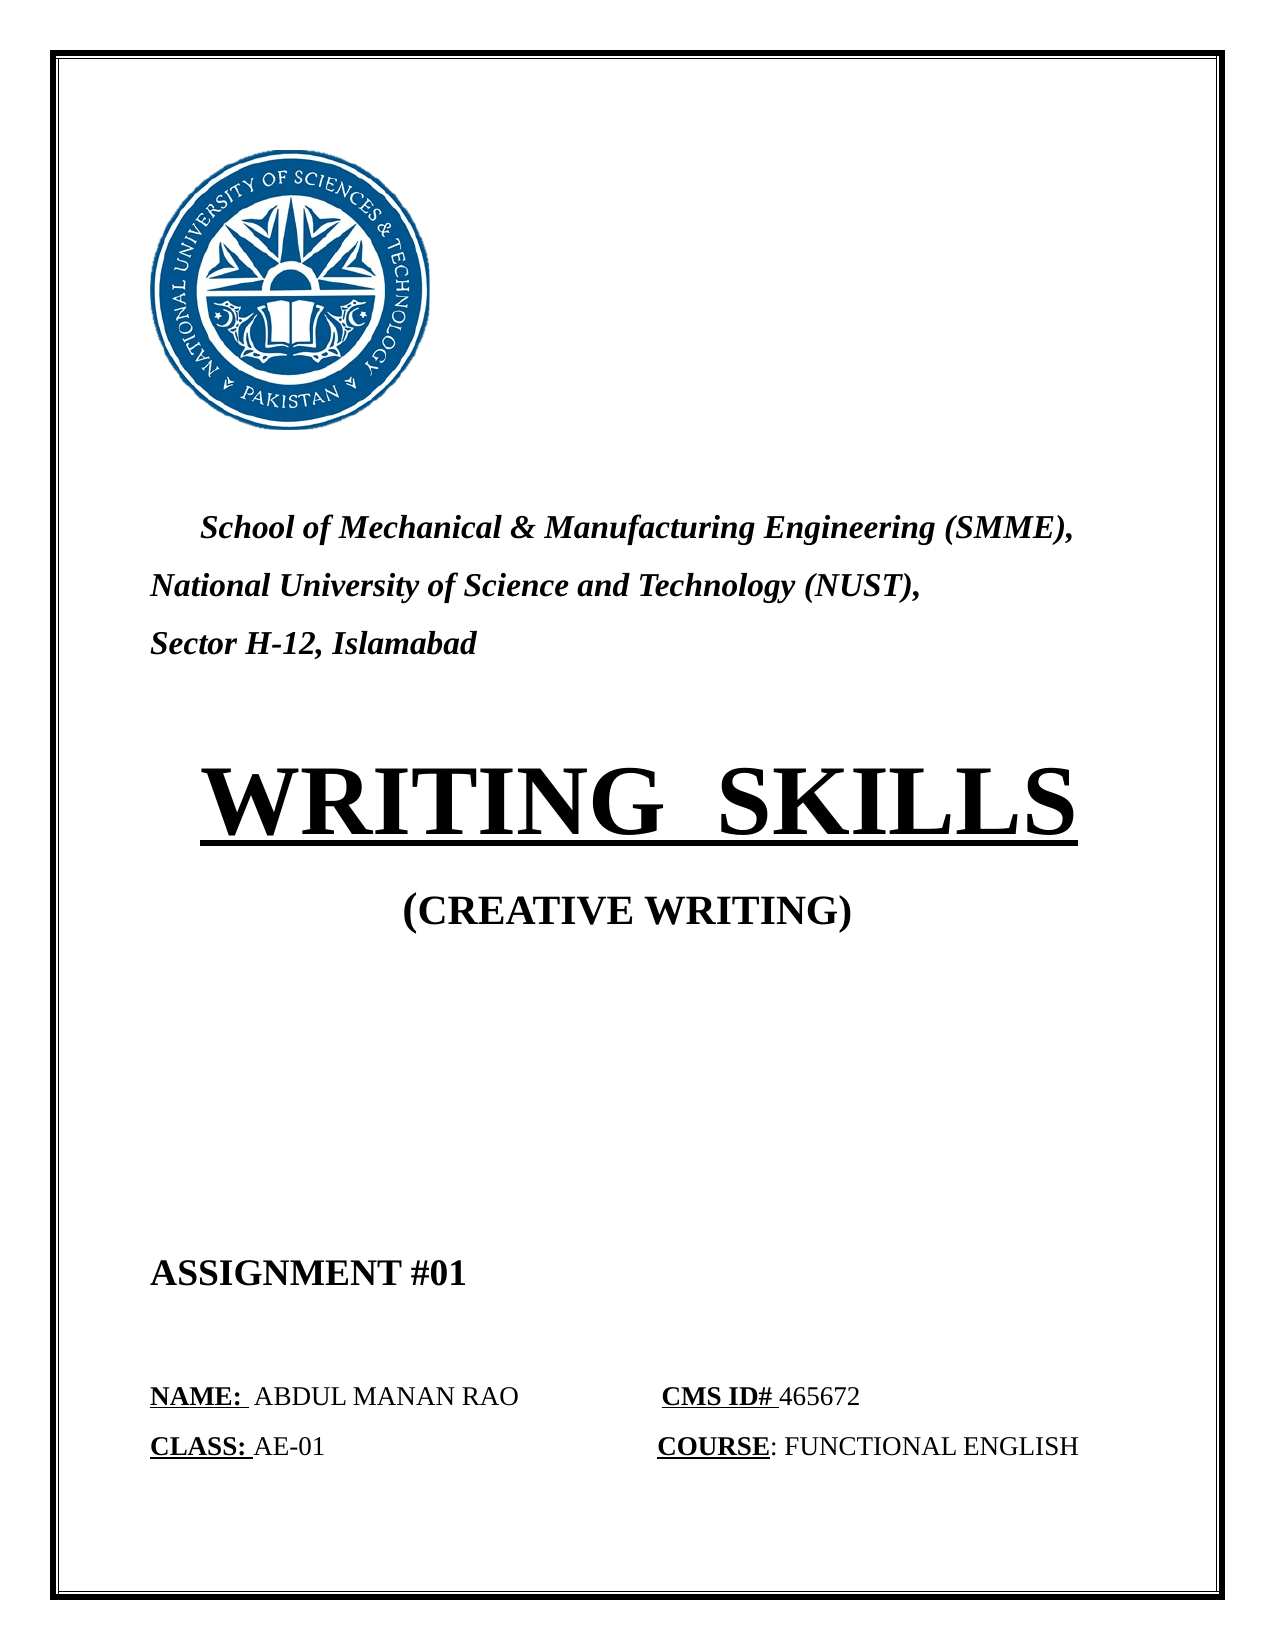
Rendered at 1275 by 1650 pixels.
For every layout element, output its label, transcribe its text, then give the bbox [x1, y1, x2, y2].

text NAME: ABDUL MANAN RAO CMS ID# 465672 [150, 1380, 1125, 1411]
text ASSIGNMENT #01 [150, 1251, 1125, 1294]
text Sector H-12, Islamabad [150, 624, 1125, 662]
text National University of Science and Technology (NUST), [150, 566, 1125, 604]
text WRITING SKILLS [150, 741, 1125, 856]
text CLASS: AE-01 COURSE: FUNCTIONAL ENGLISH [150, 1430, 1125, 1461]
text (CREATIVE WRITING) [150, 882, 1125, 935]
picture [150, 150, 430, 430]
text School of Mechanical & Manufacturing Engineering (SMME), [150, 508, 1125, 546]
